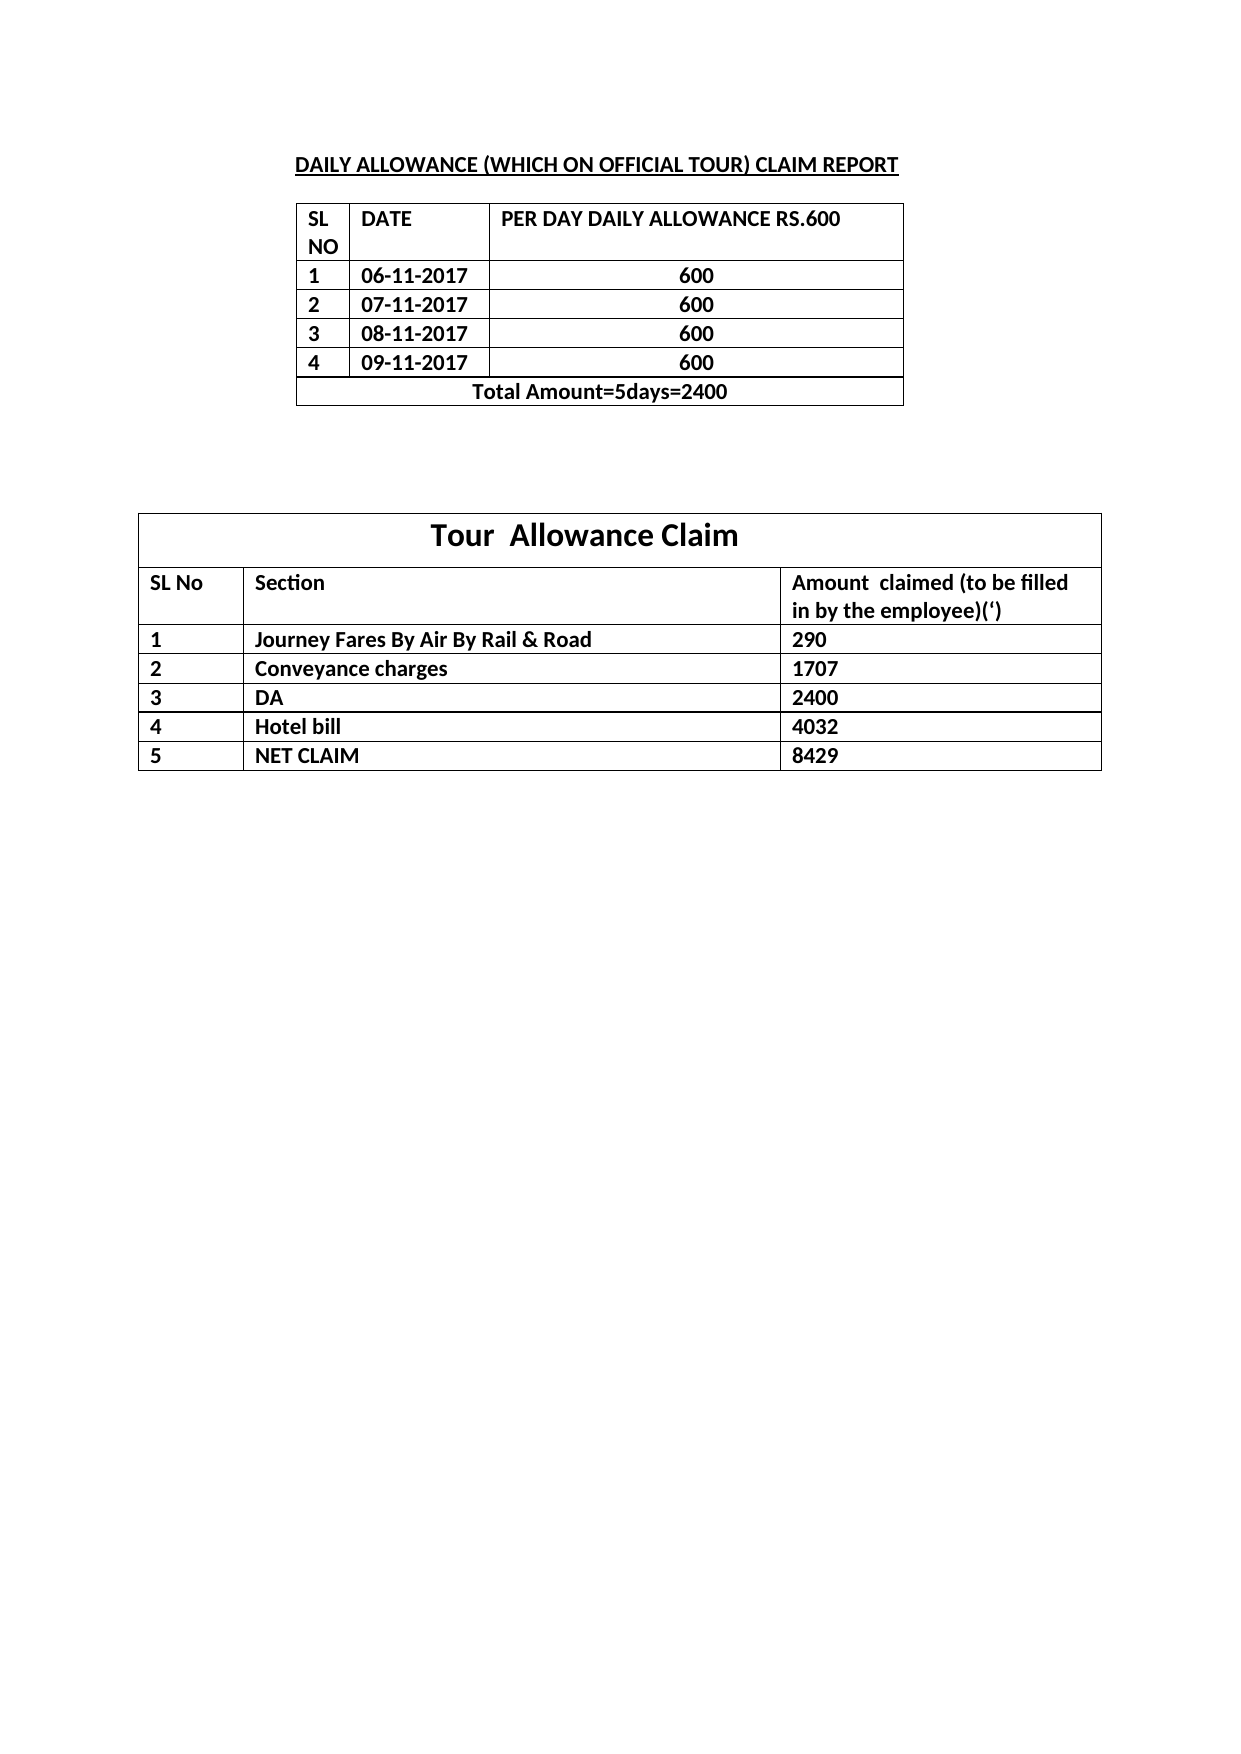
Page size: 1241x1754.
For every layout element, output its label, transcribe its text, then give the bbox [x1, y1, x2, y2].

table_cell 07-11-2017 [350, 290, 489, 318]
table_cell 4 [139, 713, 243, 741]
table_cell DA [244, 684, 780, 711]
table_cell 4 [297, 348, 349, 376]
table_cell 600 [490, 290, 903, 318]
table_cell 1707 [781, 654, 1101, 682]
table_cell 2 [297, 290, 349, 318]
table_cell Hotel bill [244, 713, 780, 741]
table_cell Journey Fares By Air By Rail & Road [244, 625, 780, 653]
table_cell 600 [490, 348, 903, 376]
table_header DATE [350, 204, 489, 260]
table_header Tour Allowance Claim [139, 514, 1101, 567]
table_cell Conveyance charges [244, 654, 780, 682]
table_cell 8429 [781, 742, 1101, 769]
table_cell 1 [297, 261, 349, 289]
table_header SL NO [297, 204, 349, 260]
table_cell 3 [297, 319, 349, 347]
table_cell 290 [781, 625, 1101, 653]
table_header PER DAY DAILY ALLOWANCE RS.600 [490, 204, 903, 260]
table_cell 5 [139, 742, 243, 769]
table_cell Total Amount=5days=2400 [297, 378, 903, 405]
table_cell NET CLAIM [244, 742, 780, 769]
table_cell 600 [490, 319, 903, 347]
text DAILY ALLOWANCE (WHICH ON OFFICIAL TOUR) CLAIM REPORT [150, 150, 1090, 178]
table_cell SL No [139, 568, 243, 624]
table_cell 2400 [781, 684, 1101, 711]
table_cell 09-11-2017 [350, 348, 489, 376]
table_cell 08-11-2017 [350, 319, 489, 347]
table_cell 06-11-2017 [350, 261, 489, 289]
table_cell 1 [139, 625, 243, 653]
table_cell Amount claimed (to be filled in by the employee)(‘) [781, 568, 1101, 624]
table_cell 3 [139, 684, 243, 711]
table_cell Section [244, 568, 780, 624]
table_cell 600 [490, 261, 903, 289]
table_cell 2 [139, 654, 243, 682]
table_cell 4032 [781, 713, 1101, 741]
